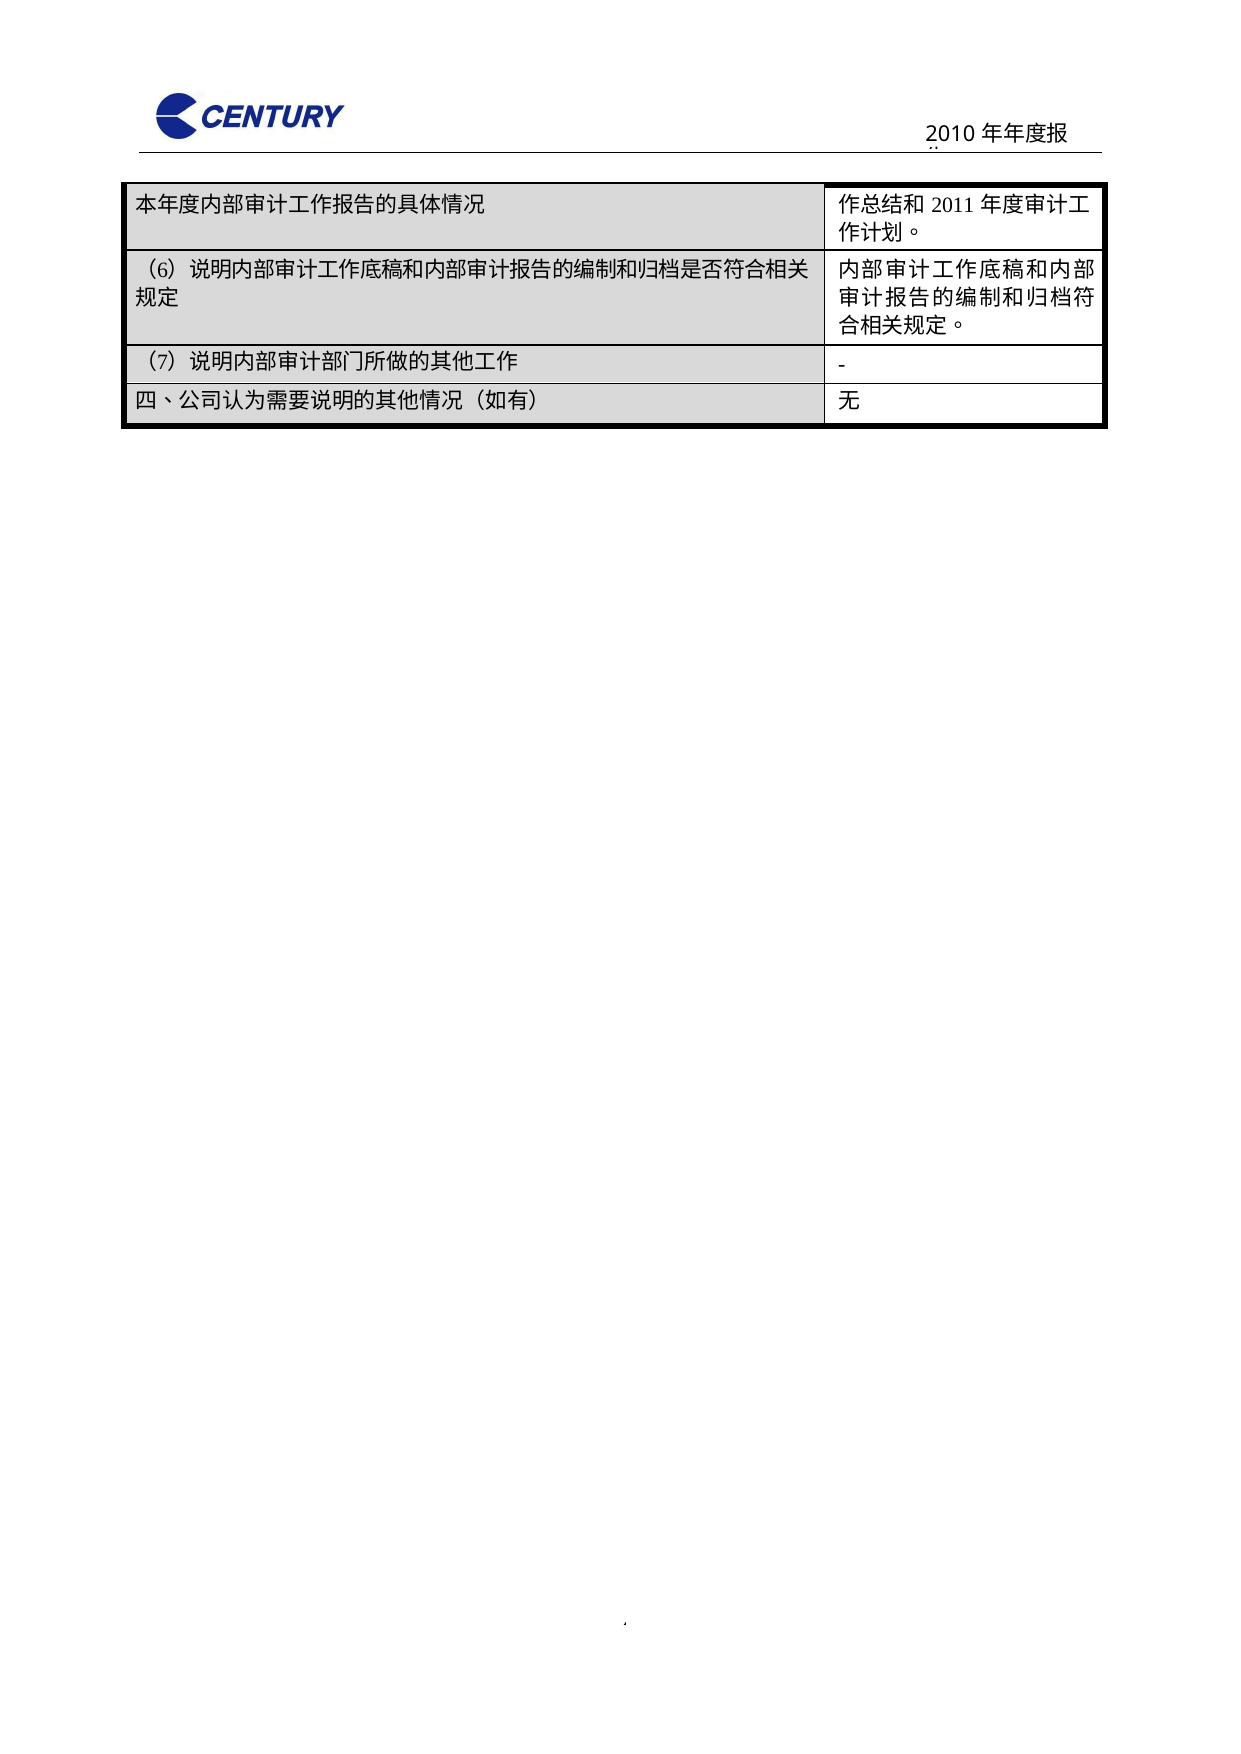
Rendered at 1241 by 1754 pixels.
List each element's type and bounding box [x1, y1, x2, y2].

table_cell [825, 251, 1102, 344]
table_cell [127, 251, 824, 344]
picture [151, 85, 347, 144]
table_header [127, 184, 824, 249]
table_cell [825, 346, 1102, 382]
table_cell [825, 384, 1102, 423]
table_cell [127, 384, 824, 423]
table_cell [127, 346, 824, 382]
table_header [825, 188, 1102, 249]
